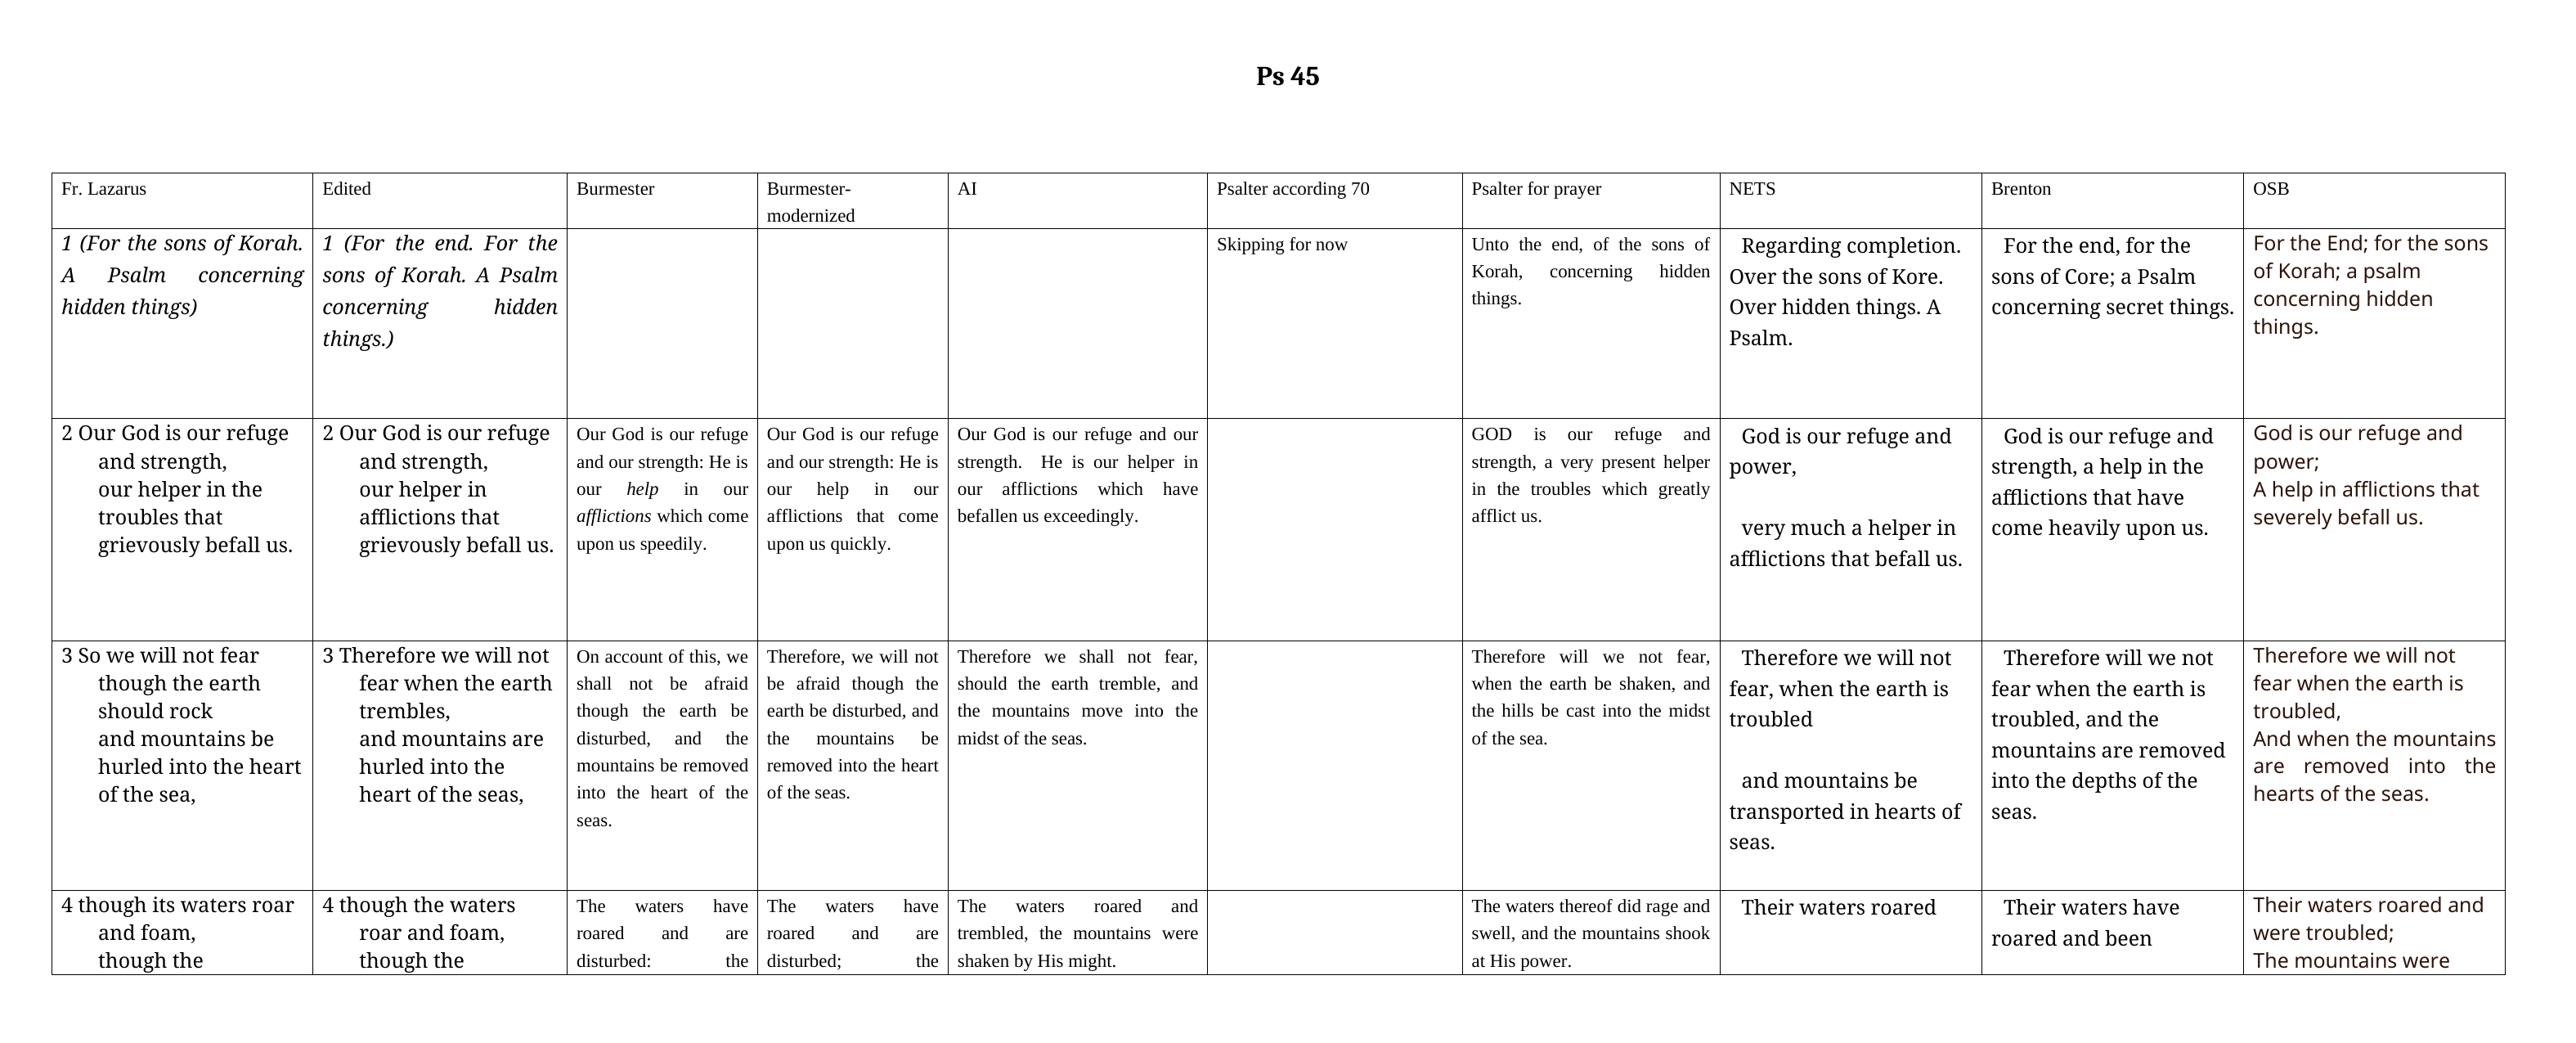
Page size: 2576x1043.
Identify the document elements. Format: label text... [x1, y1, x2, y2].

table_cell Skipping for now [1208, 229, 1462, 418]
table_cell For the End; for the sons of Korah; a psalm concerning hidden things. [2244, 229, 2505, 418]
table_header NETS [1721, 173, 1981, 227]
table_cell Our God is our refuge and our strength. He is our helper in our afflictions which have befallen us exceedingly. [949, 419, 1207, 640]
table_cell GOD is our refuge and strength, a very present helper in the troubles which greatly afflict us. [1463, 419, 1720, 640]
table_cell 1 (For the sons of Korah. A Psalm concerning hidden things) [52, 229, 312, 418]
table_cell God is our refuge and power, very much a helper in afflictions that befall us. [1721, 419, 1981, 640]
table_cell Therefore we shall not fear, should the earth tremble, and the mountains move into the midst of the seas. [949, 641, 1207, 890]
table_header Fr. Lazarus [52, 173, 312, 227]
table_cell [949, 229, 1207, 418]
table_header Brenton [1982, 173, 2243, 227]
table_header Burmester-modernized [758, 173, 948, 227]
table_cell 1 (For the end. For the sons of Korah. A Psalm concerning hidden things.) [313, 229, 567, 418]
table_cell [758, 229, 948, 418]
table_cell The waters roared and trembled, the mountains were shaken by His might. [949, 891, 1207, 974]
table_cell Their waters have roared and been troubled, the mountains have been troubled by his might. Pause. [1982, 891, 2243, 974]
table_cell Their waters roared and were troubled; the mountains were troubled by his force. Interlude on strings [1721, 891, 1981, 974]
table_cell The waters thereof did rage and swell, and the mountains shook at His power. [1463, 891, 1720, 974]
table_cell 3 Therefore we will not fear when the earth trembles, and mountains are hurled into the heart of the seas, [313, 641, 567, 890]
table_cell 2 Our God is our refuge and strength, our helper in the troubles that grievously befall us. [52, 419, 312, 640]
table_cell 4 though the waters roar and foam, though the mountains are troubled by His might. (Pause) [313, 891, 567, 974]
table_cell Therefore we will not fear when the earth is troubled, And when the mountains are removed into the hearts of the seas. [2244, 641, 2505, 890]
table_cell Therefore will we not fear when the earth is troubled, and the mountains are removed into the depths of the seas. [1982, 641, 2243, 890]
table_cell 4 though its waters roar and foam, though the mountains are convulsed by His power. (Pause) [52, 891, 312, 974]
table_cell [1208, 641, 1462, 890]
table_cell [1208, 419, 1462, 640]
table_cell 2 Our God is our refuge and strength, our helper in afflictions that grievously befall us. [313, 419, 567, 640]
table_cell For the end, for the sons of Core; a Psalm concerning secret things. [1982, 229, 2243, 418]
subtitle Ps 45 [61, 61, 2515, 92]
table_cell Our God is our refuge and our strength: He is our help in our afflictions which come upon us speedily. [568, 419, 757, 640]
table_cell The waters have roared and are disturbed: the mountains are disturbed by His power. [568, 891, 757, 974]
table_cell Therefore we will not fear, when the earth is troubled and mountains be transported in hearts of seas. [1721, 641, 1981, 890]
table_cell Unto the end, of the sons of Korah, concerning hidden things. [1463, 229, 1720, 418]
table_cell Therefore will we not fear, when the earth be shaken, and the hills be cast into the midst of the sea. [1463, 641, 1720, 890]
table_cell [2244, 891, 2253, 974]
table_cell Regarding completion. Over the sons of Kore. Over hidden things. A Psalm. [1721, 229, 1981, 418]
table_header Burmester [568, 173, 757, 227]
table_header AI [949, 173, 1207, 227]
table_header Psalter for prayer [1463, 173, 1720, 227]
table_cell On account of this, we shall not be afraid though the earth be disturbed, and the mountains be removed into the heart of the seas. [568, 641, 757, 890]
table_cell Therefore, we will not be afraid though the earth be disturbed, and the mountains be removed into the heart of the seas. [758, 641, 948, 890]
table_header OSB [2244, 173, 2505, 227]
table_cell God is our refuge and power; A help in afflictions that severely befall us. [2244, 419, 2505, 640]
table_cell 3 So we will not fear though the earth should rock and mountains be hurled into the heart of the sea, [52, 641, 312, 890]
table_cell [1208, 891, 1462, 974]
table_cell Their waters roared and were troubled; The mountains were troubled by His might. (Pause) [2394, 891, 2505, 974]
table_header Edited [313, 173, 567, 227]
table_cell Our God is our refuge and our strength: He is our help in our afflictions that come upon us quickly. [758, 419, 948, 640]
table_cell The waters have roared and are disturbed; the mountains are disturbed by His power. [758, 891, 948, 974]
table_cell God is our refuge and strength, a help in the afflictions that have come heavily upon us. [1982, 419, 2243, 640]
table_header Psalter according 70 [1208, 173, 1462, 227]
table_cell [568, 229, 757, 418]
